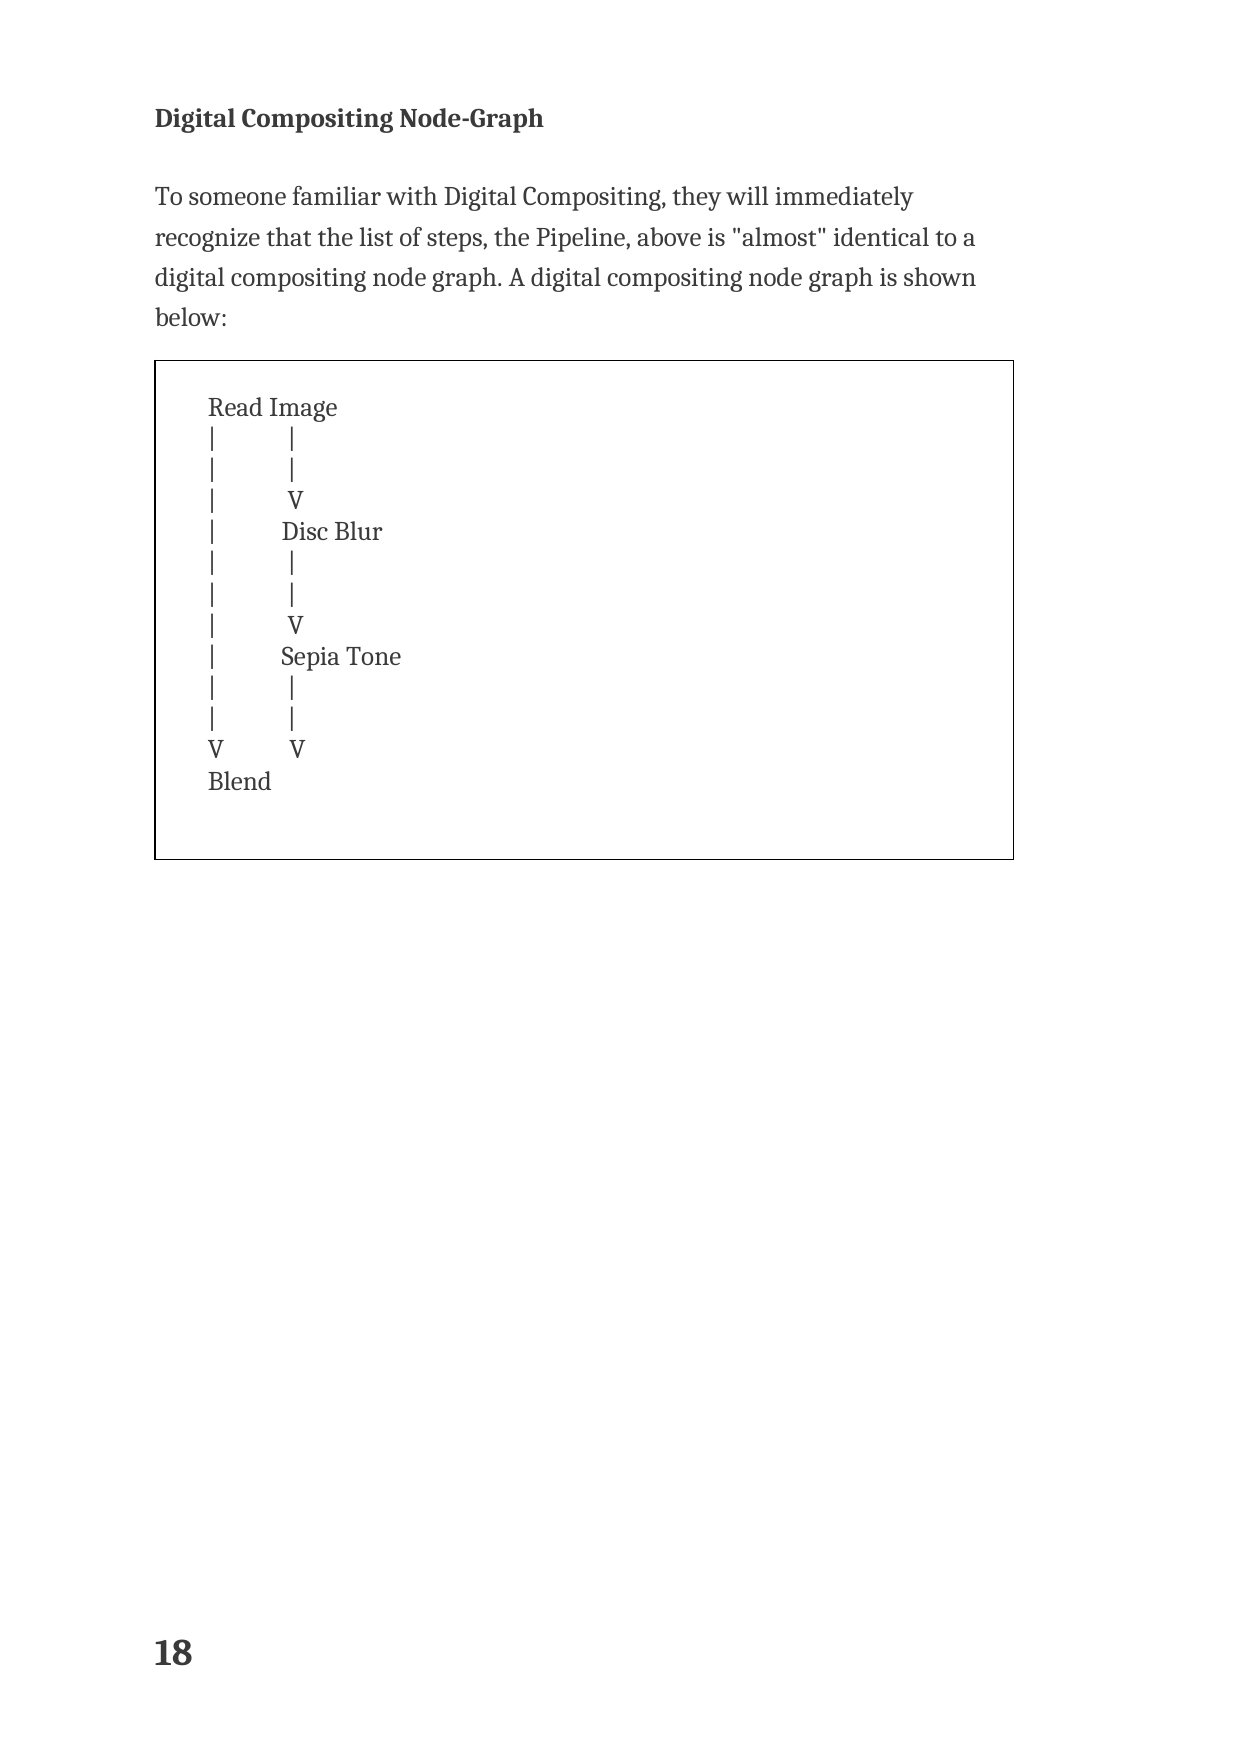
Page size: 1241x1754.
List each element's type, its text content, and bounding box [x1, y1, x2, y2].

table_header Read Image | | | | | V | Disc Blur | | | | | V | Sepia Tone | | | | V V Blend [156, 361, 1013, 859]
text To someone familiar with Digital Compositing, they will immediately recognize that the list of steps, the Pipeline, above is "almost" identical to a digital compositing node graph. A digital compositing node graph is shown below: [154, 181, 1014, 334]
subtitle Digital Compositing Node-Graph [154, 103, 1014, 135]
